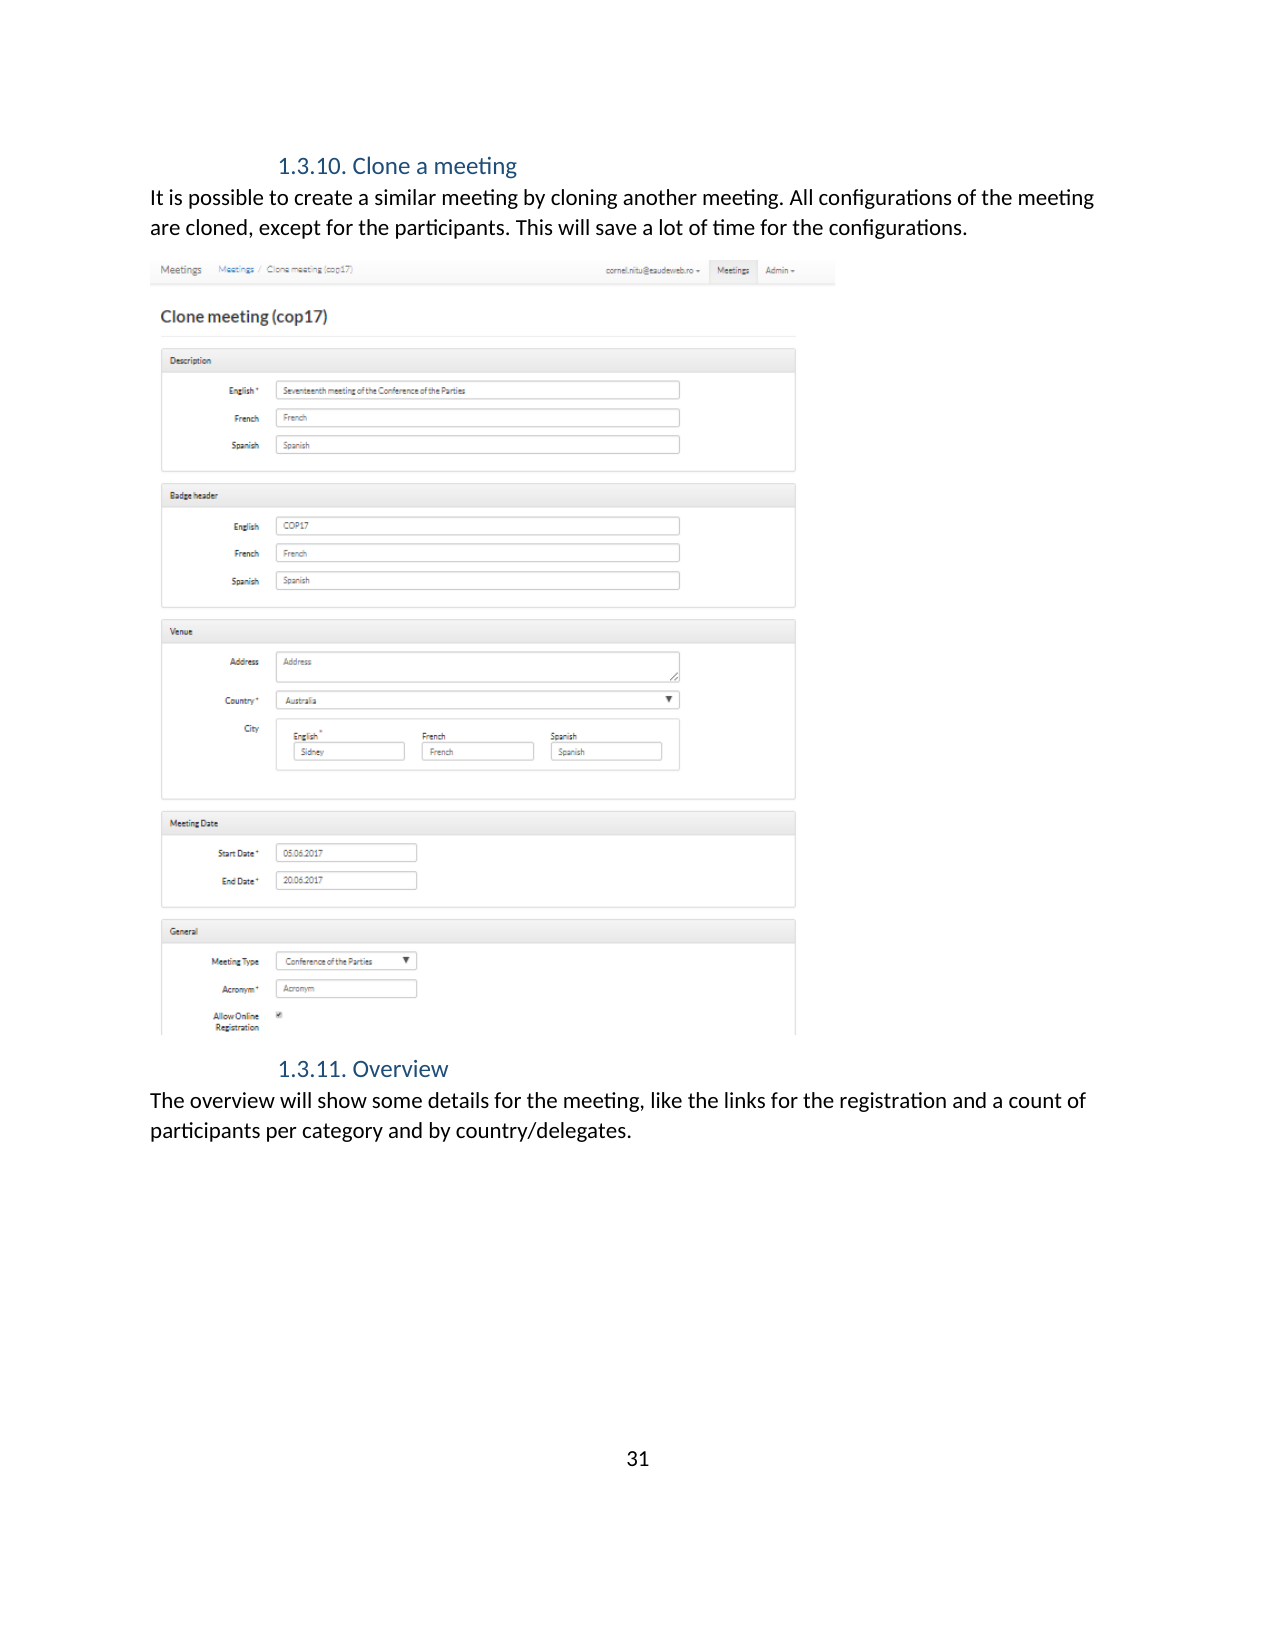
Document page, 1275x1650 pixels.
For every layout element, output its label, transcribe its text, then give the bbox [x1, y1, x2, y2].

text It is possible to create a similar meeting by cloning another meeting. All configurations of the meeting are cloned, except for the participants. This will save a lot of time for the configurations. [150, 183, 1125, 241]
subtitle Overview [277, 1053, 1125, 1083]
picture [150, 260, 836, 1035]
subtitle Clone a meeting [277, 150, 1125, 181]
text The overview will show some details for the meeting, like the links for the registration and a count of participants per category and by country/delegates. [150, 1086, 1125, 1144]
